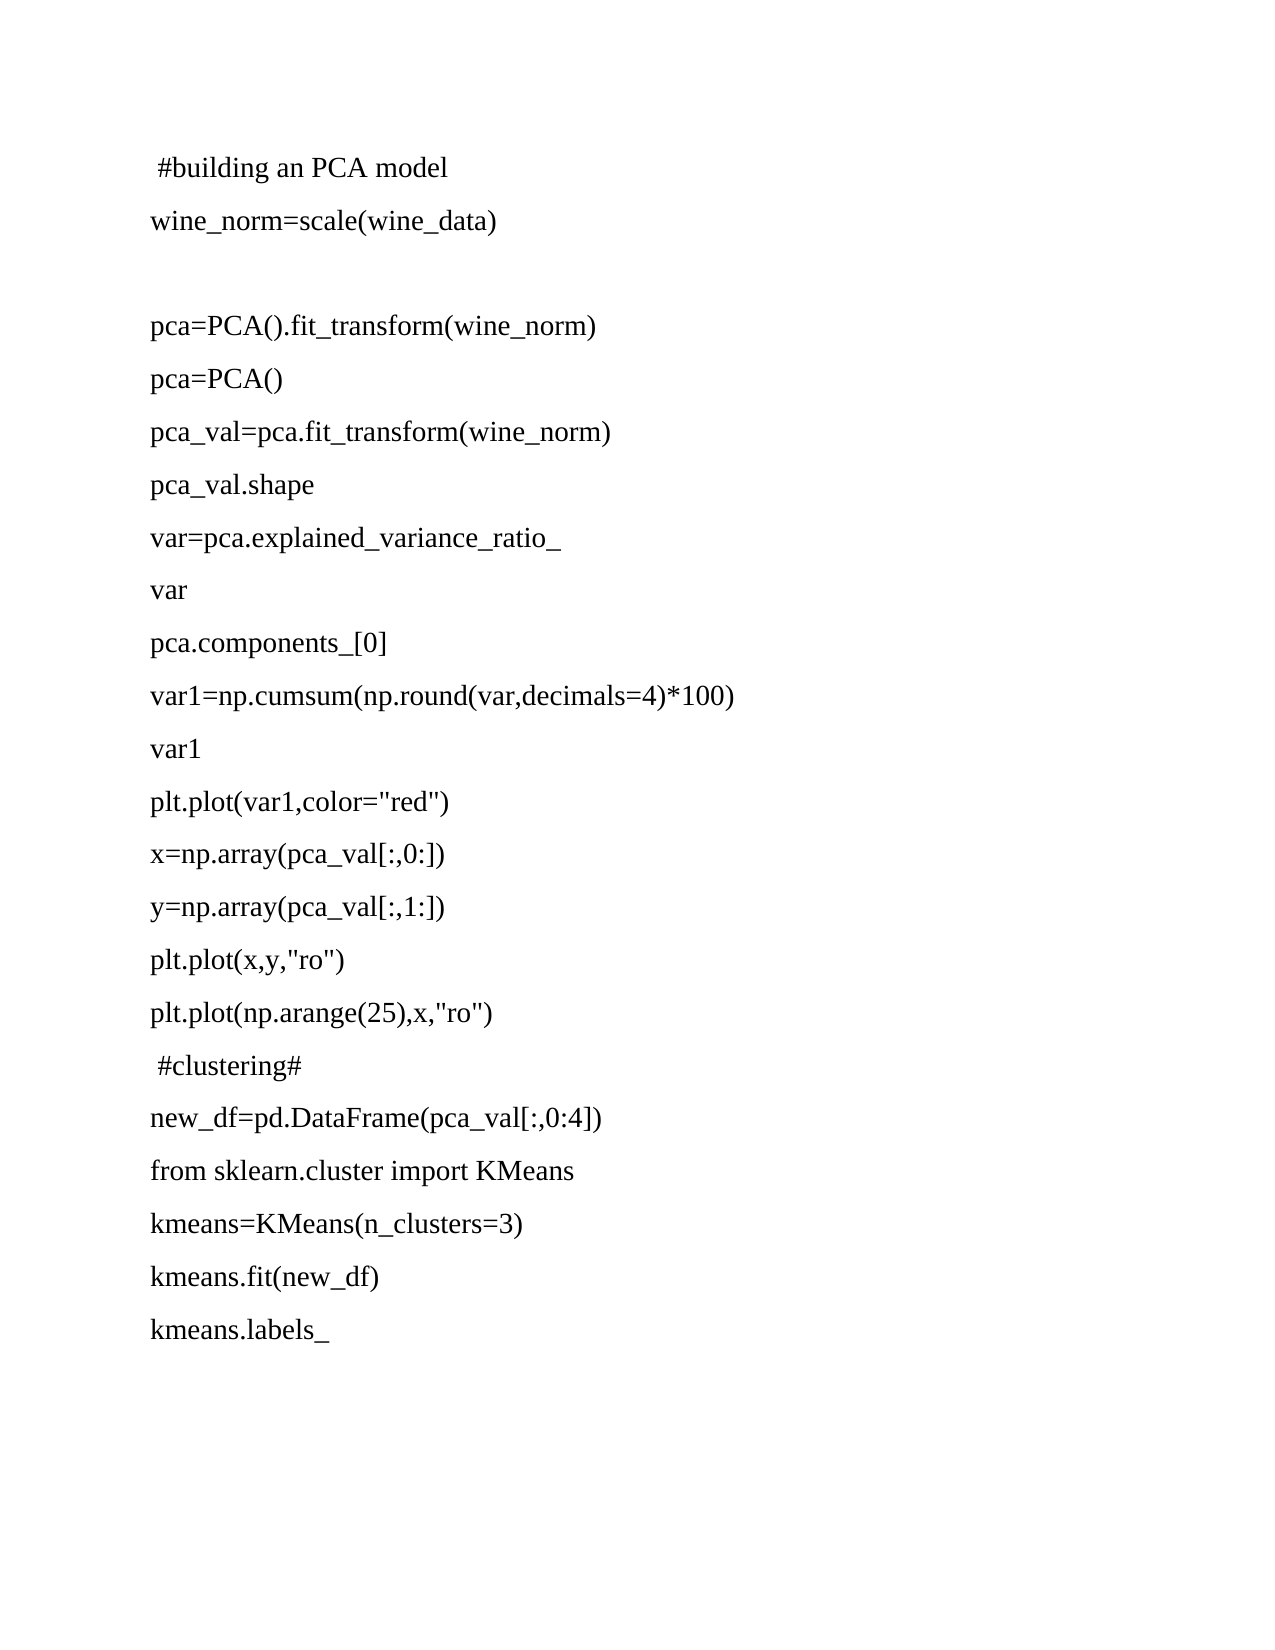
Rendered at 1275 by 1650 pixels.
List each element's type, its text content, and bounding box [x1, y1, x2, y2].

text pca=PCA() [150, 361, 1125, 395]
text var1=np.cumsum(np.round(var,decimals=4)*100) [150, 678, 1125, 712]
text plt.plot(var1,color="red") [150, 784, 1125, 817]
text pca.components_[0] [150, 625, 1125, 659]
text new_df=pd.DataFrame(pca_val[:,0:4]) [150, 1101, 1125, 1134]
text plt.plot(np.arange(25),x,"ro") [150, 995, 1125, 1028]
text #building an PCA model [150, 150, 1125, 183]
text kmeans.fit(new_df) [150, 1259, 1125, 1293]
text x=np.array(pca_val[:,0:]) [150, 837, 1125, 870]
text #clustering# [150, 1048, 1125, 1081]
text var=pca.explained_variance_ratio_ [150, 520, 1125, 553]
text plt.plot(x,y,"ro") [150, 942, 1125, 976]
text pca_val.shape [150, 467, 1125, 500]
text from sklearn.cluster import KMeans [150, 1153, 1125, 1187]
text pca=PCA().fit_transform(wine_norm) [150, 308, 1125, 342]
text var [150, 572, 1125, 606]
text pca_val=pca.fit_transform(wine_norm) [150, 414, 1125, 448]
text kmeans=KMeans(n_clusters=3) [150, 1206, 1125, 1240]
text kmeans.labels_ [150, 1312, 1125, 1345]
text y=np.array(pca_val[:,1:]) [150, 889, 1125, 923]
text wine_norm=scale(wine_data) [150, 203, 1125, 236]
text var1 [150, 731, 1125, 764]
